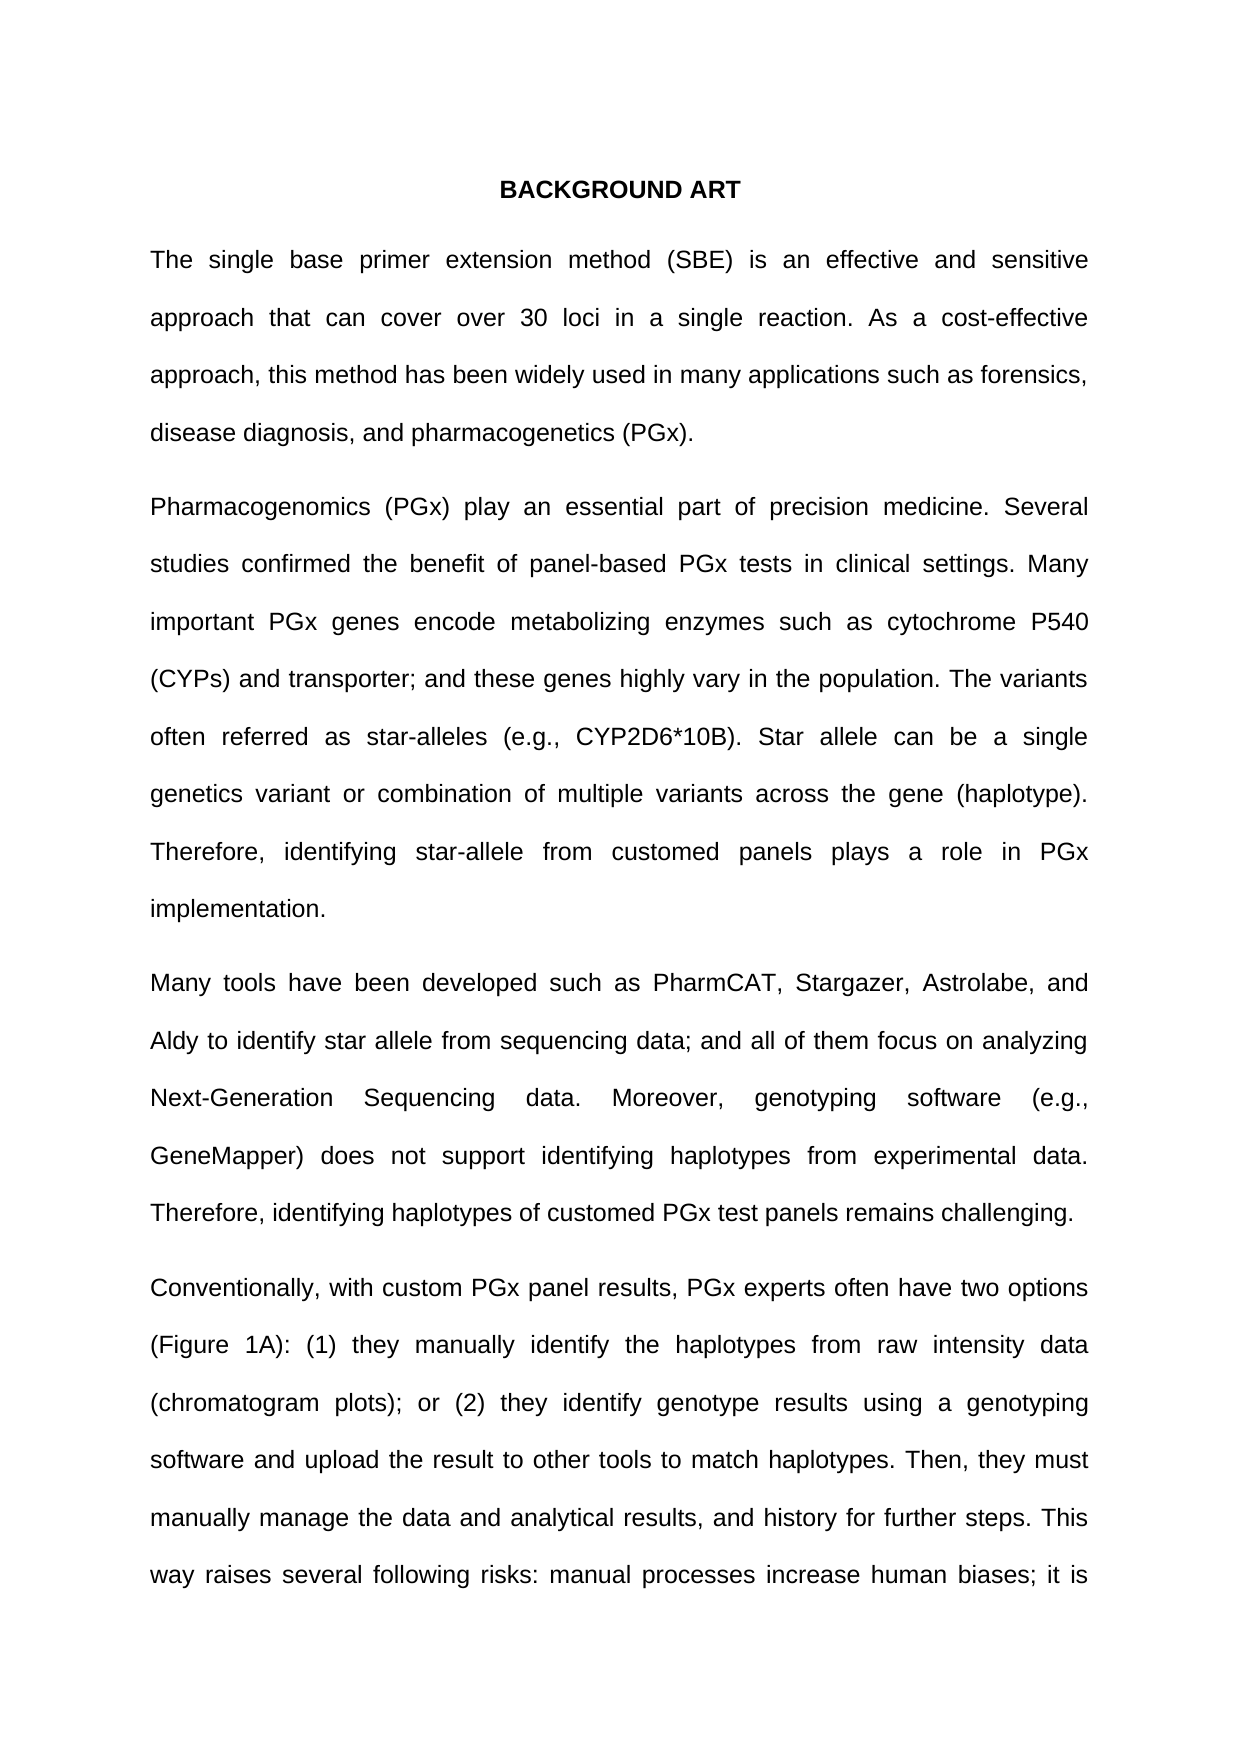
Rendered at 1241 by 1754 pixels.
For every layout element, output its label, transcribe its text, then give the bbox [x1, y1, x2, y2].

subtitle BACKGROUND ART [150, 175, 1090, 204]
text Pharmacogenomics (PGx) play an essential part of precision medicine. Several studies confirmed the benefit of panel-based PGx tests in clinical settings. Many important PGx genes encode metabolizing enzymes such as cytochrome P540 (CYPs) and transporter; and these genes highly vary in the population. The variants often referred as star-alleles (e.g., CYP2D6*10B). Star allele can be a single genetics variant or combination of multiple variants across the gene (haplotype). Therefore, identifying star-allele from customed panels plays a role in PGx implementation. [150, 492, 1090, 923]
text Many tools have been developed such as PharmCAT, Stargazer, Astrolabe, and Aldy to identify star allele from sequencing data; and all of them focus on analyzing Next-Generation Sequencing data. Moreover, genotyping software (e.g., GeneMapper) does not support identifying haplotypes from experimental data. Therefore, identifying haplotypes of customed PGx test panels remains challenging. [150, 968, 1090, 1227]
text The single base primer extension method (SBE) is an effective and sensitive approach that can cover over 30 loci in a single reaction. As a cost-effective approach, this method has been widely used in many applications such as forensics, disease diagnosis, and pharmacogenetics (PGx). [150, 245, 1090, 446]
